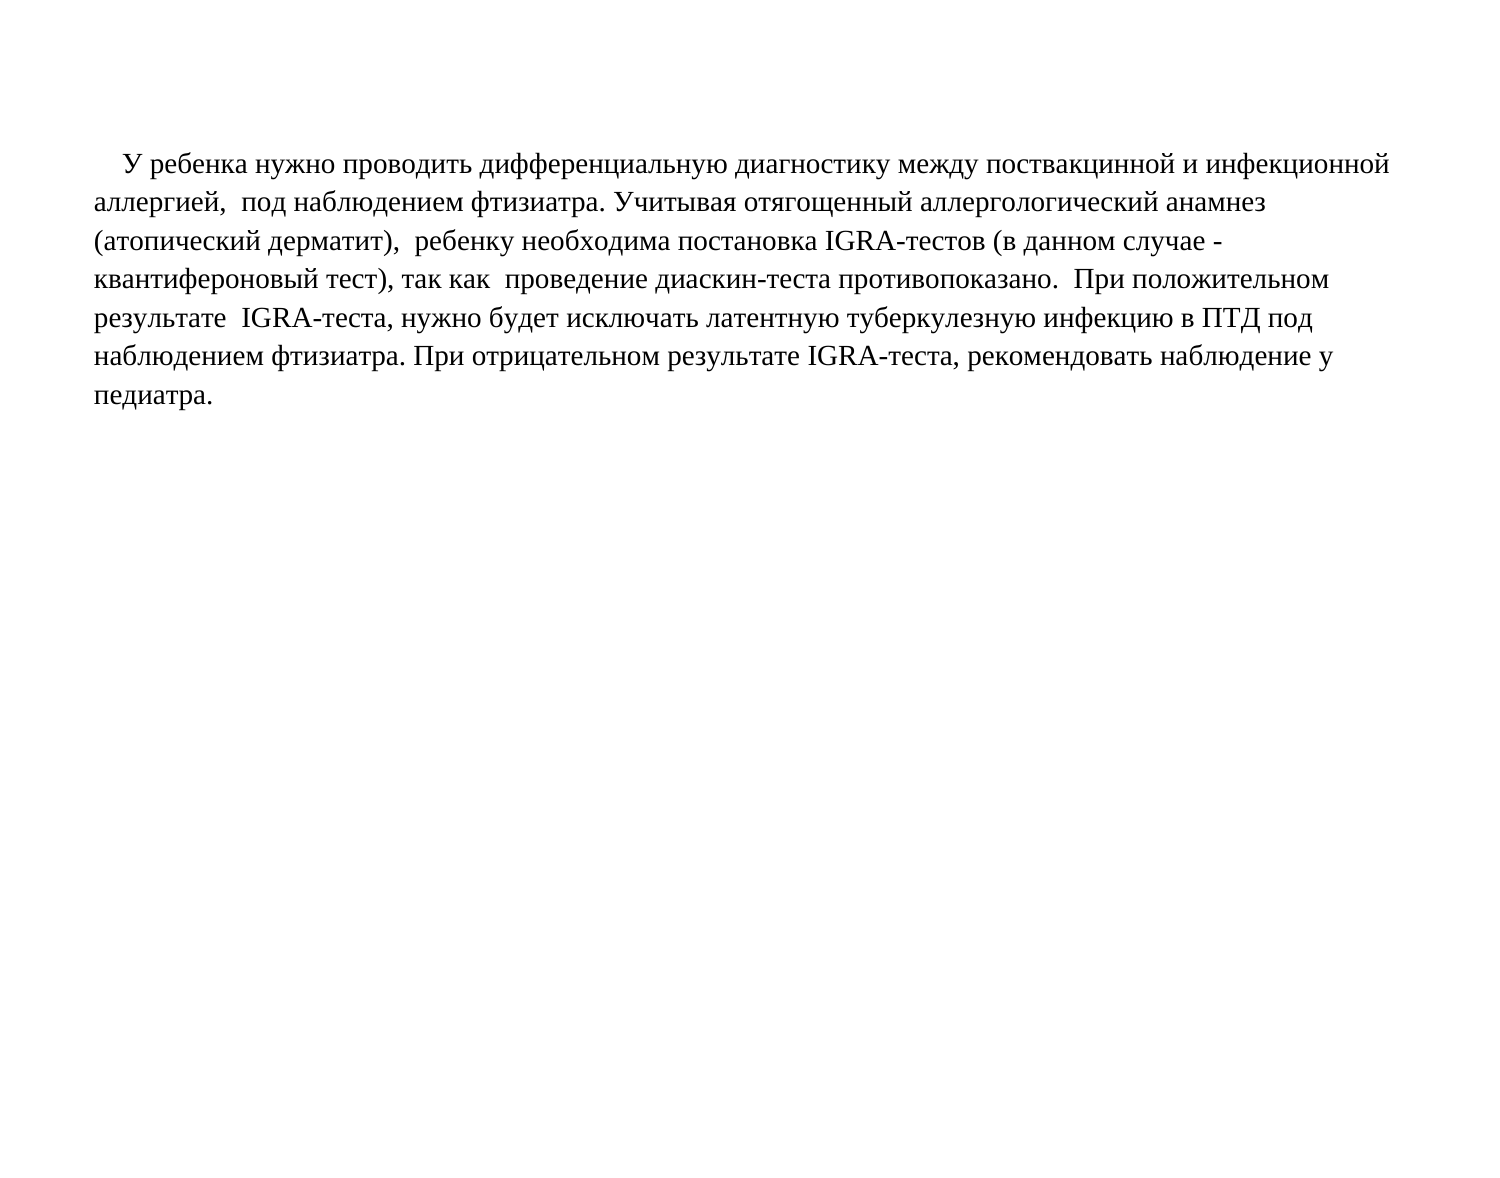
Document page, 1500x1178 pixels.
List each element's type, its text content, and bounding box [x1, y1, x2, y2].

text У ребенка нужно проводить дифференциальную диагностику между поствакцинной и инфекционной аллергией, под наблюдением фтизиатра. Учитывая отягощенный аллергологический анамнез (атопический дерматит), ребенку необходима постановка IGRA-тестов (в данном случае - квантифероновый тест), так как проведение диаскин-теста противопоказано. При положительном результате IGRA-теста, нужно будет исключать латентную туберкулезную инфекцию в ПТД под наблюдением фтизиатра. При отрицательном результате IGRA-теста, рекомендовать наблюдение у педиатра. [94, 146, 1406, 411]
